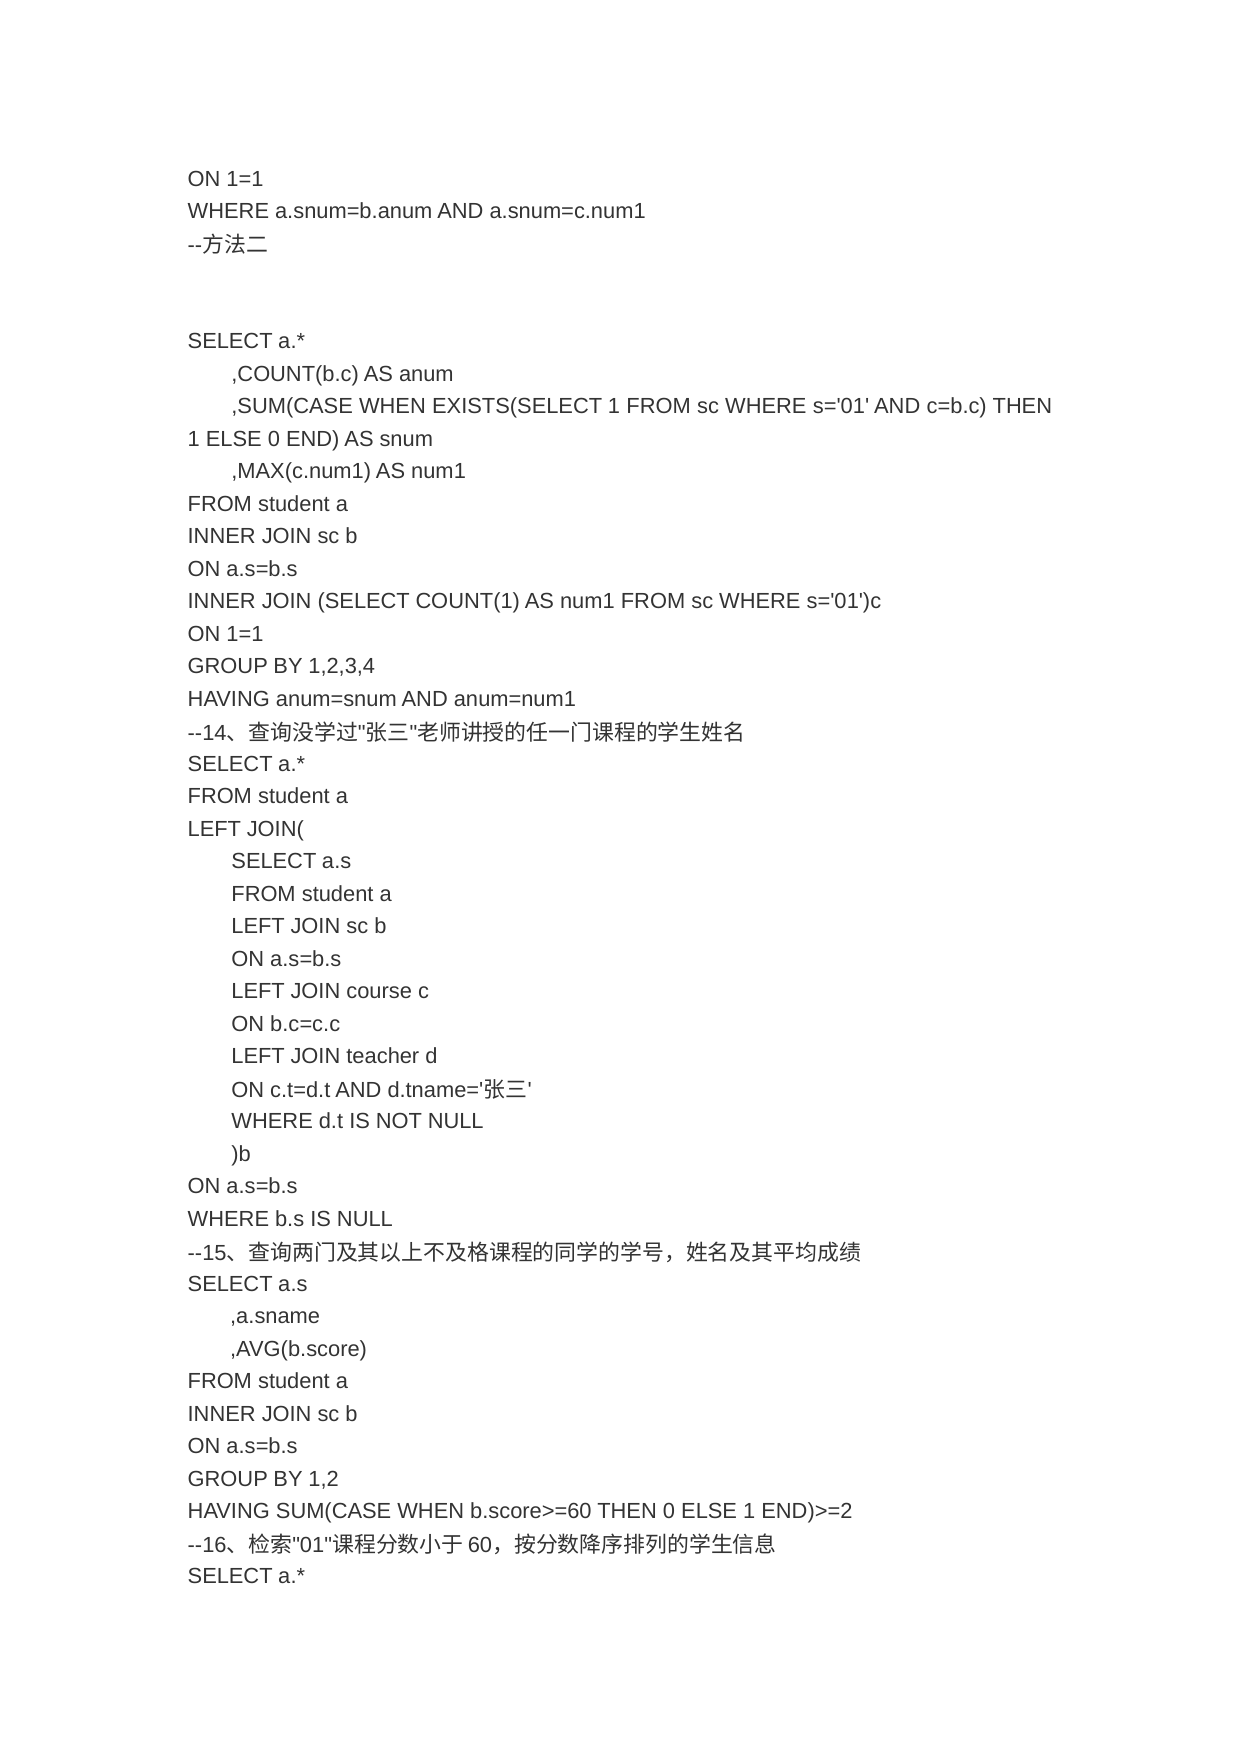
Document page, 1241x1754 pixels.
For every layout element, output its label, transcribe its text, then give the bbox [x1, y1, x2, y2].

text ,AVG(b.score) [187, 1332, 1053, 1364]
text ,MAX(c.num1) AS num1 [187, 454, 1053, 487]
text ON a.s=b.s [187, 1169, 1053, 1202]
text SELECT a.* [187, 747, 1053, 779]
text FROM student a [187, 877, 1053, 909]
text WHERE d.t IS NOT NULL [187, 1104, 1053, 1137]
text SELECT a.s [187, 844, 1053, 877]
text LEFT JOIN sc b [187, 909, 1053, 942]
text WHERE a.snum=b.anum AND a.snum=c.num1 [187, 194, 1053, 227]
text FROM student a [187, 1364, 1053, 1397]
text ON a.s=b.s [187, 1429, 1053, 1462]
text WHERE b.s IS NULL --15、查询两门及其以上不及格课程的同学的学号，姓名及其平均成绩 [187, 1202, 1053, 1267]
text FROM student a [187, 779, 1053, 812]
text LEFT JOIN teacher d [187, 1039, 1053, 1072]
text FROM student a [187, 487, 1053, 519]
text ON c.t=d.t AND d.tname='张三' [187, 1072, 1053, 1104]
text ON a.s=b.s [187, 552, 1053, 584]
text GROUP BY 1,2 [187, 1462, 1053, 1494]
text --方法二 [187, 227, 1053, 259]
text ON 1=1 [187, 617, 1053, 649]
text ON a.s=b.s [187, 942, 1053, 974]
text ,SUM(CASE WHEN EXISTS(SELECT 1 FROM sc WHERE s='01' AND c=b.c) THEN 1 ELSE 0 END) AS snum [187, 389, 1053, 454]
text ,COUNT(b.c) AS anum [187, 357, 1053, 389]
text LEFT JOIN( [187, 812, 1053, 844]
text HAVING anum=snum AND anum=num1 --14、查询没学过"张三"老师讲授的任一门课程的学生姓名 [187, 682, 1053, 747]
text INNER JOIN (SELECT COUNT(1) AS num1 FROM sc WHERE s='01')c [187, 584, 1053, 617]
text SELECT a.* [187, 324, 1053, 357]
text INNER JOIN sc b [187, 1397, 1053, 1429]
text GROUP BY 1,2,3,4 [187, 649, 1053, 682]
text HAVING SUM(CASE WHEN b.score>=60 THEN 0 ELSE 1 END)>=2 --16、检索"01"课程分数小于60，按分数降序排列的学生信息 [187, 1494, 1053, 1559]
text ,a.sname [187, 1299, 1053, 1332]
text ON b.c=c.c [187, 1007, 1053, 1039]
text INNER JOIN sc b [187, 519, 1053, 552]
text ON 1=1 [187, 162, 1053, 194]
text SELECT a.* [187, 1559, 1053, 1592]
text SELECT a.s [187, 1267, 1053, 1299]
text )b [187, 1137, 1053, 1169]
text LEFT JOIN course c [187, 974, 1053, 1007]
